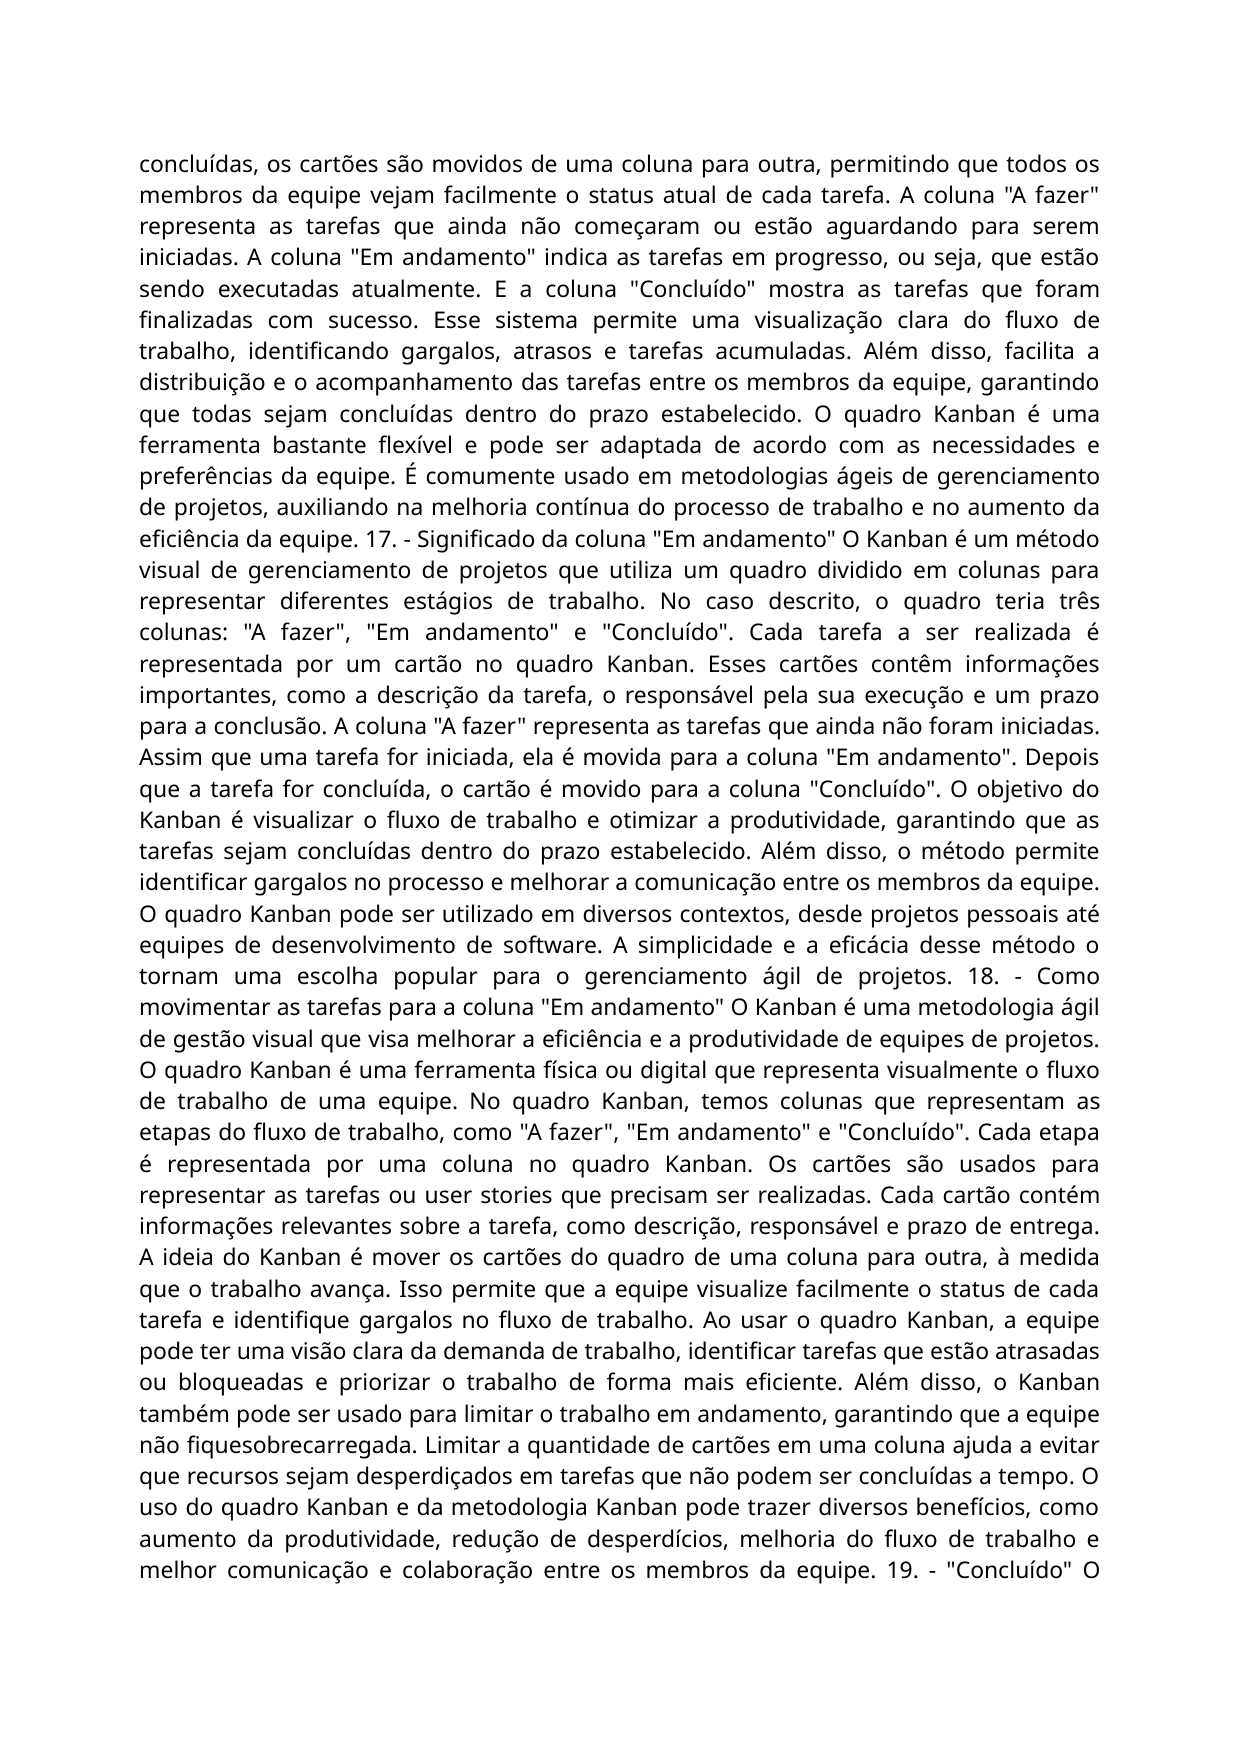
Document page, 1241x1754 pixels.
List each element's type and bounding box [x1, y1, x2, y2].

text [139, 148, 1101, 1585]
